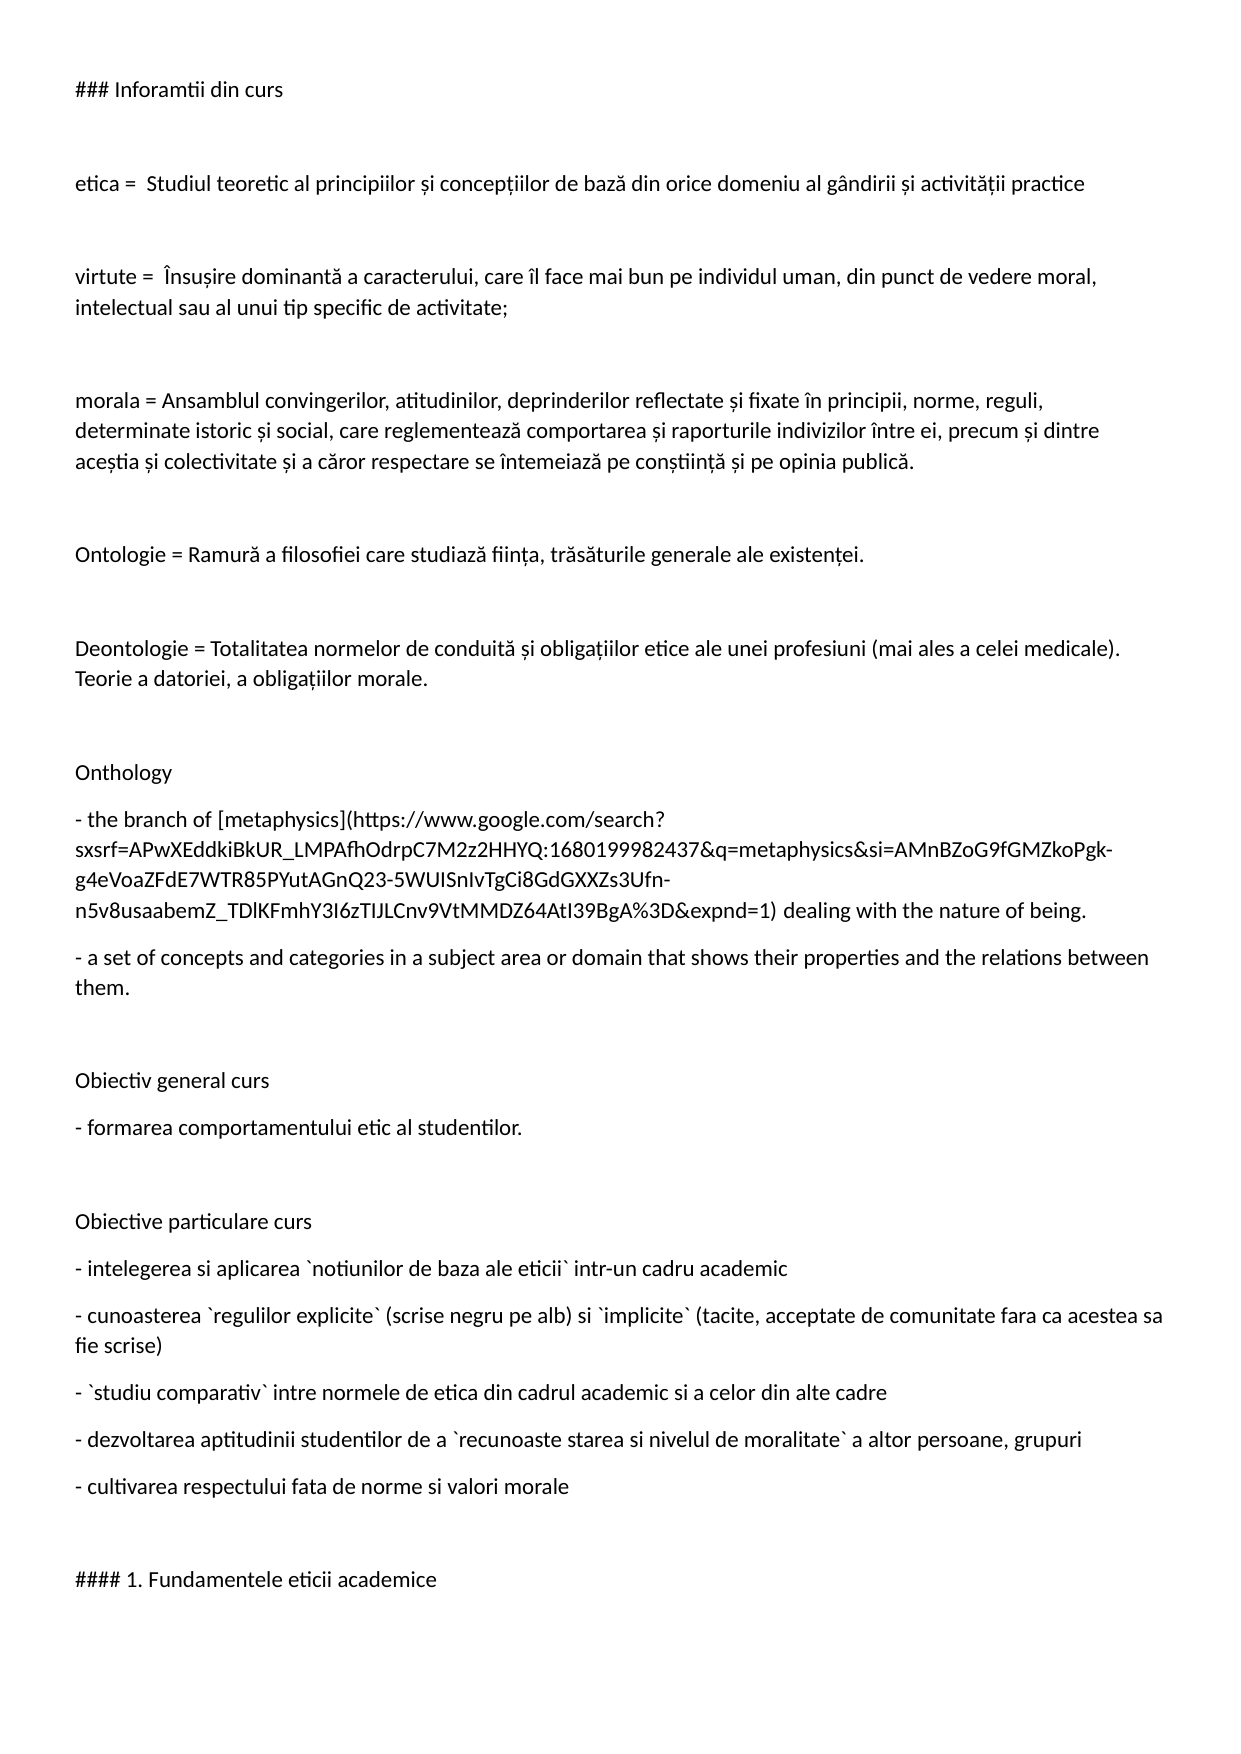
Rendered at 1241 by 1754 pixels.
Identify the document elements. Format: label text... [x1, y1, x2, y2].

text Obiective particulare curs [75, 1207, 1165, 1235]
text - intelegerea si aplicarea `notiunilor de baza ale eticii` intr-un cadru academic [75, 1254, 1165, 1282]
text - `studiu comparativ` intre normele de etica din cadrul academic si a celor din alte cadre [75, 1378, 1165, 1406]
text - dezvoltarea aptitudinii studentilor de a `recunoaste starea si nivelul de moralitate` a altor persoane, grupuri [75, 1425, 1165, 1453]
text - cultivarea respectului fata de norme si valori morale [75, 1472, 1165, 1500]
text virtute = Însușire dominantă a caracterului, care îl face mai bun pe individul uman, din punct de vedere moral, intelectual sau al unui tip specific de activitate; [75, 262, 1165, 321]
text Onthology [75, 758, 1165, 786]
text - the branch of [metaphysics](https://www.google.com/search?sxsrf=APwXEddkiBkUR_LMPAfhOdrpC7M2z2HHYQ:1680199982437&q=metaphysics&si=AMnBZoG9fGMZkoPgk-g4eVoaZFdE7WTR85PYutAGnQ23-5WUISnIvTgCi8GdGXXZs3Ufn-n5v8usaabemZ_TDlKFmhY3I6zTIJLCnv9VtMMDZ64AtI39BgA%3D&expnd=1) dealing with the nature of being. [75, 805, 1165, 924]
text - formarea comportamentului etic al studentilor. [75, 1113, 1165, 1142]
text etica = Studiul teoretic al principiilor și concepțiilor de bază din orice domeniu al gândirii și activității practice [75, 169, 1165, 197]
text ### Inforamtii din curs [75, 75, 1165, 103]
text Deontologie = Totalitatea normelor de conduită și obligațiilor etice ale unei profesiuni (mai ales a celei medicale). Teorie a datoriei, a obligațiilor morale. [75, 634, 1165, 693]
text morala = Ansamblul convingerilor, atitudinilor, deprinderilor reflectate și fixate în principii, norme, reguli, determinate istoric și social, care reglementează comportarea și raporturile indivizilor între ei, precum și dintre aceștia și colectivitate și a căror respectare se întemeiază pe conștiință și pe opinia publică. [75, 386, 1165, 475]
text #### 1. Fundamentele eticii academice [75, 1566, 1165, 1594]
text Obiectiv general curs [75, 1067, 1165, 1095]
text - a set of concepts and categories in a subject area or domain that shows their properties and the relations between them. [75, 943, 1165, 1001]
text - cunoasterea `regulilor explicite` (scrise negru pe alb) si `implicite` (tacite, acceptate de comunitate fara ca acestea sa fie scrise) [75, 1301, 1165, 1359]
text Ontologie = Ramură a filosofiei care studiază ființa, trăsăturile generale ale existenței. [75, 541, 1165, 569]
